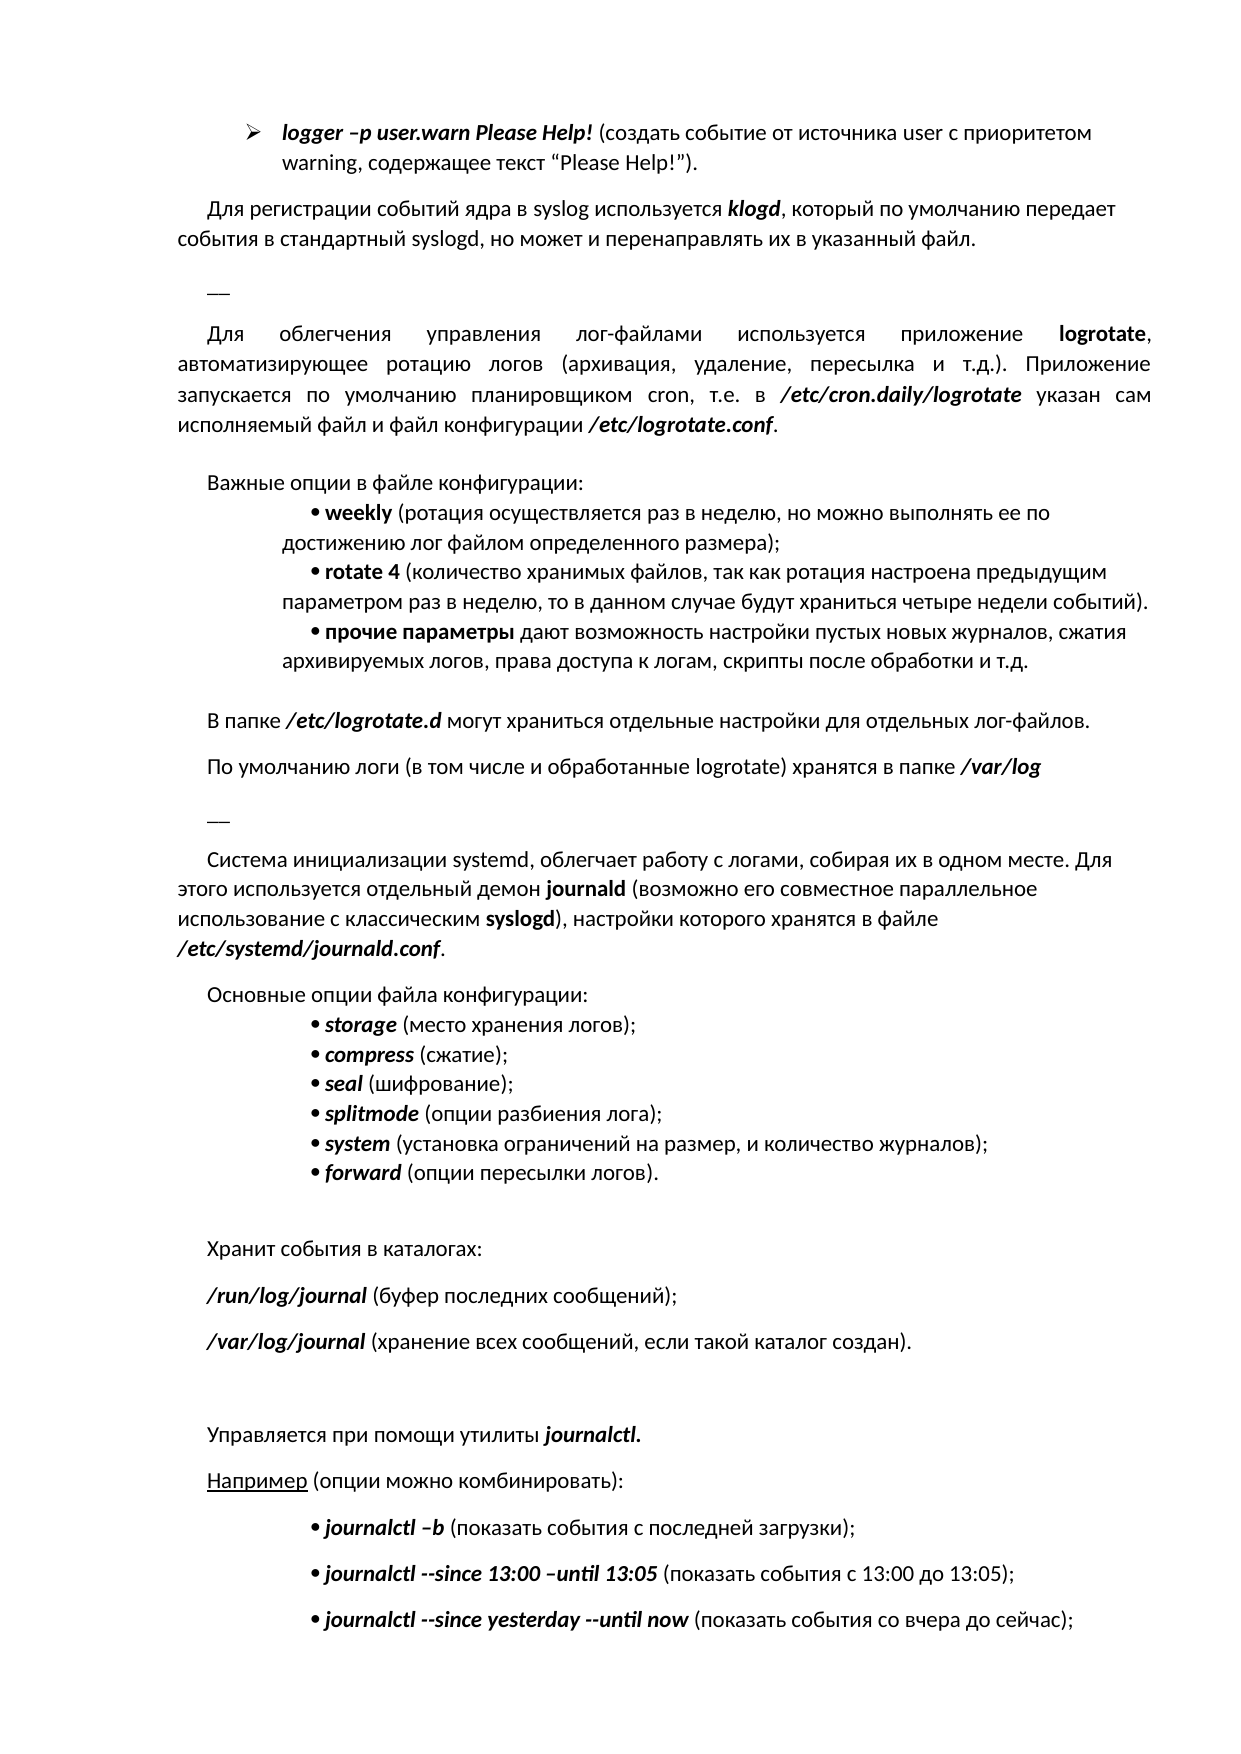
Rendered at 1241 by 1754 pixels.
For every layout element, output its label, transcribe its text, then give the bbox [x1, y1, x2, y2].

list splitmode (опции разбиения лога); [282, 1099, 1152, 1127]
list rotate 4 (количество хранимых файлов, так как ротация настроена предыдущим параметром раз в неделю, то в данном случае будут храниться четыре недели событий). [282, 557, 1152, 615]
text __ [177, 798, 1152, 827]
list seal (шифрование); [282, 1069, 1152, 1097]
text Для облегчения управления лог-файлами используется приложение logrotate, автоматизирующее ротацию логов (архивация, удаление, пересылка и т.д.). Приложение запускается по умолчанию планировщиком cron, т.е. в /etc/cron.daily/logrotate указан сам исполняемый файл и файл конфигурации /etc/logrotate.conf. [177, 317, 1152, 439]
text По умолчанию логи (в том числе и обработанные logrotate) хранятся в папке /var/log [177, 752, 1152, 780]
text /var/log/journal (хранение всех сообщений, если такой каталог создан). [177, 1327, 1152, 1355]
list journalctl –b (показать события с последней загрузки); [282, 1513, 1152, 1541]
list journalctl --since 13:00 –until 13:05 (показать события с 13:00 до 13:05); [282, 1559, 1152, 1587]
list compress (сжатие); [282, 1040, 1152, 1068]
list journalctl --since yesterday --until now (показать события со вчера до сейчас); [282, 1605, 1152, 1633]
text Для регистрации событий ядра в syslog используется klogd, который по умолчанию передает события в стандартный syslogd, но может и перенаправлять их в указанный файл. [177, 194, 1152, 252]
list system (установка ограничений на размер, и количество журналов); [282, 1129, 1152, 1157]
text Важные опции в файле конфигурации: [177, 468, 1152, 496]
text Система инициализации systemd, облегчает работу с логами, собирая их в одном месте. Для этого используется отдельный демон journald (возможно его совместное параллельное использование с классическим syslogd), настройки которого хранятся в файле /etc/systemd/journald.conf. [177, 845, 1152, 962]
text Например (опции можно комбинировать): [177, 1466, 1152, 1494]
text Основные опции файла конфигурации: [177, 980, 1152, 1008]
text Хранит события в каталогах: [177, 1234, 1152, 1262]
text В папке /etc/logrotate.d могут храниться отдельные настройки для отдельных лог-файлов. [177, 706, 1152, 734]
text /run/log/journal (буфер последних сообщений); [177, 1281, 1152, 1309]
list прочие параметры дают возможность настройки пустых новых журналов, сжатия архивируемых логов, права доступа к логам, скрипты после обработки и т.д. [282, 617, 1152, 674]
list storage (место хранения логов); [282, 1010, 1152, 1038]
list forward (опции пересылки логов). [282, 1158, 1152, 1186]
list weekly (ротация осуществляется раз в неделю, но можно выполнять ее по достижению лог файлом определенного размера); [282, 498, 1152, 556]
list logger –p user.warn Please Help! (создать событие от источника user с приоритетом warning, содержащее текст “Please Help!”). [244, 118, 1152, 176]
text __ [177, 270, 1152, 298]
text Управляется при помощи утилиты journalctl. [177, 1420, 1152, 1448]
